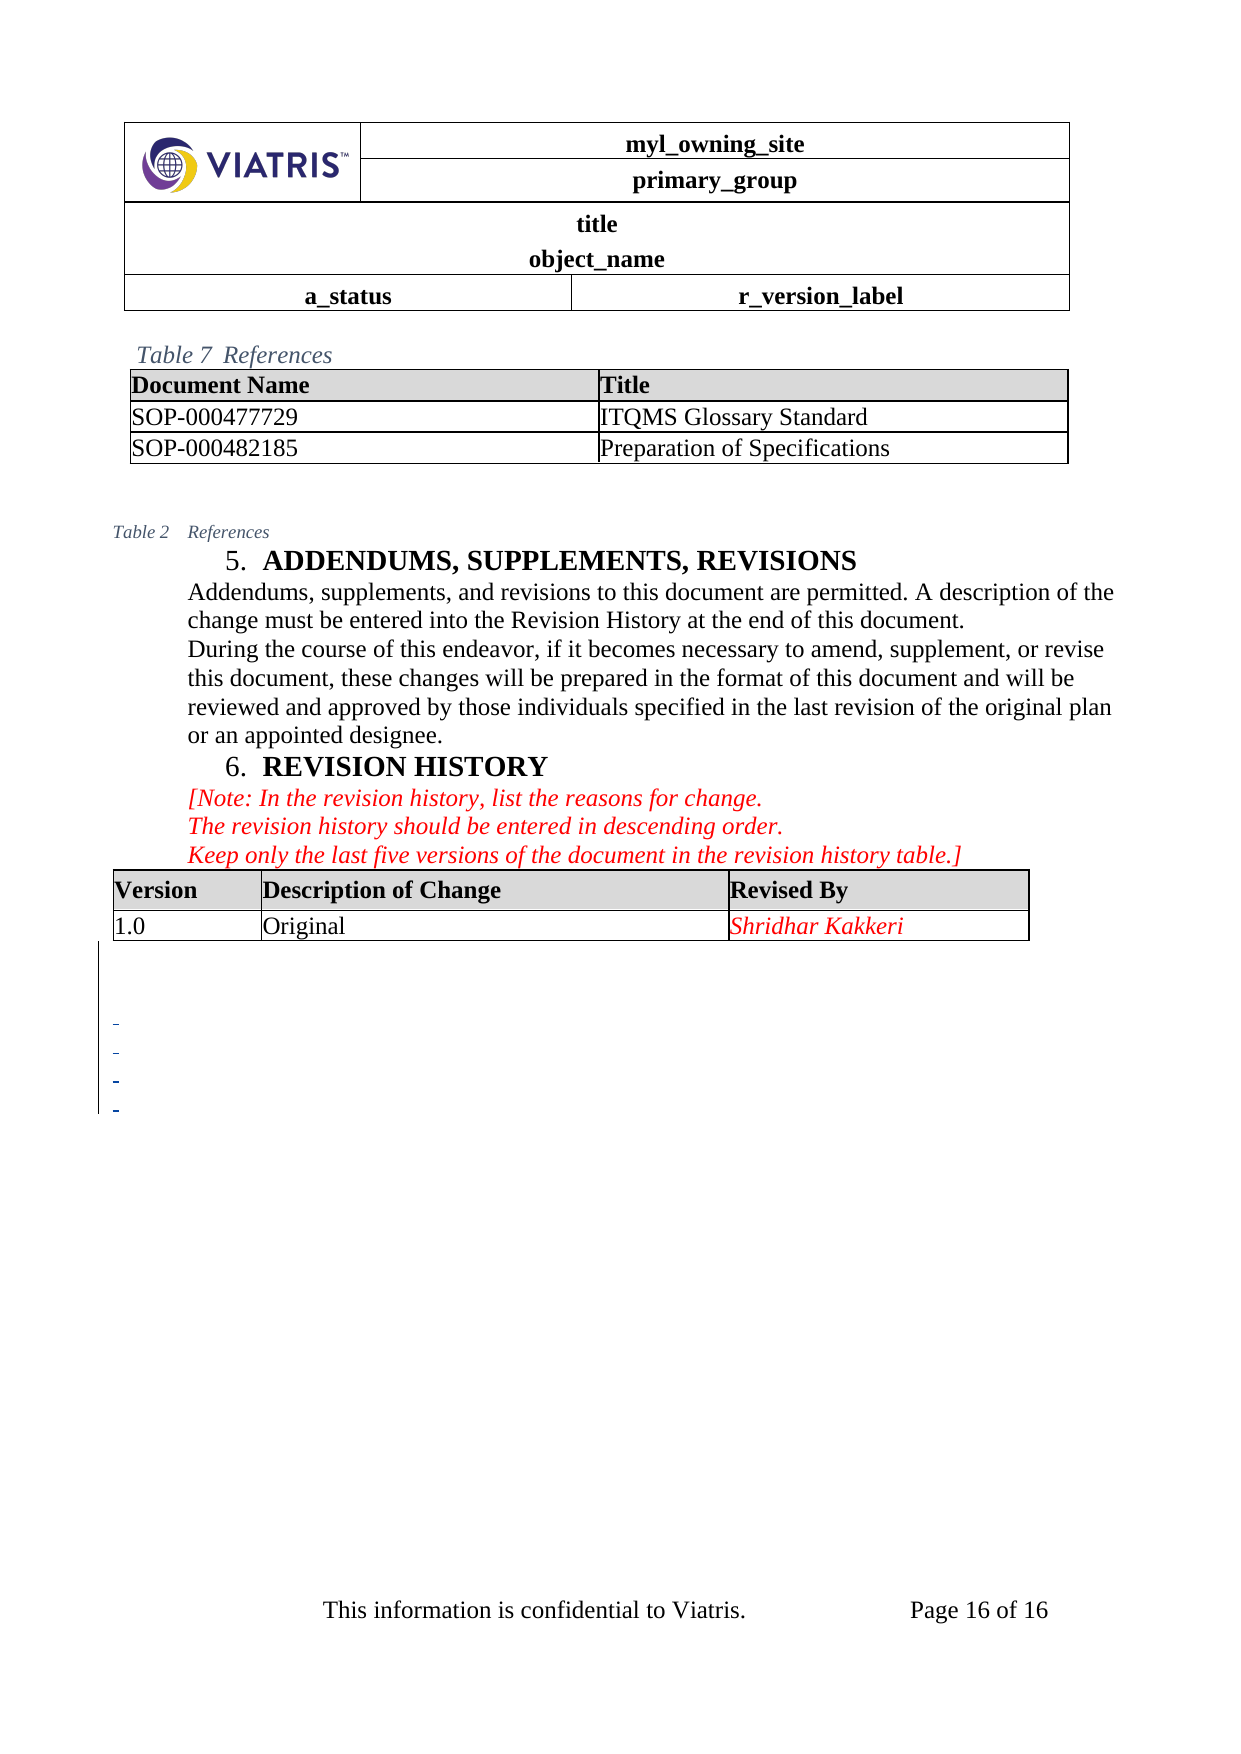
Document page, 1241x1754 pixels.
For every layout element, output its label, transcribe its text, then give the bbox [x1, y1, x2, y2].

table_cell SOP-000477729 [131, 402, 598, 431]
list ADDENDUMS, SUPPLEMENTS, REVISIONS [225, 543, 1128, 577]
table_header Description of Change [262, 871, 728, 909]
text Keep only the last five versions of the document in the revision history table.] [187, 840, 1128, 869]
picture [136, 135, 354, 195]
table_cell ITQMS Glossary Standard [600, 402, 1067, 431]
text The revision history should be entered in descending order. [187, 811, 1128, 840]
table_cell Preparation of Specifications [600, 433, 1067, 462]
table_header Version [114, 871, 261, 909]
table_header Revised By [730, 871, 1028, 909]
list REVISION HISTORY [225, 749, 1128, 783]
table_header Document Name [131, 370, 598, 400]
text Table 2 References [112, 521, 1128, 543]
table_cell Original [262, 911, 728, 940]
table_header Title [600, 370, 1067, 400]
text [Note: In the revision history, list the reasons for change. [187, 783, 1128, 811]
text Addendums, supplements, and revisions to this document are permitted. A description of the change must be entered into the Revision History at the end of this document. [187, 577, 1128, 634]
text During the course of this endeavor, if it becomes necessary to amend, supplement, or revise this document, these changes will be prepared in the format of this document and will be reviewed and approved by those individuals specified in the last revision of the original plan or an appointed designee. [187, 634, 1128, 749]
table_cell Shridhar Kakkeri [730, 911, 1028, 940]
text Table 7 References [112, 340, 1128, 369]
table_cell 1.0 [114, 911, 261, 940]
table_cell SOP-000482185 [131, 433, 598, 462]
